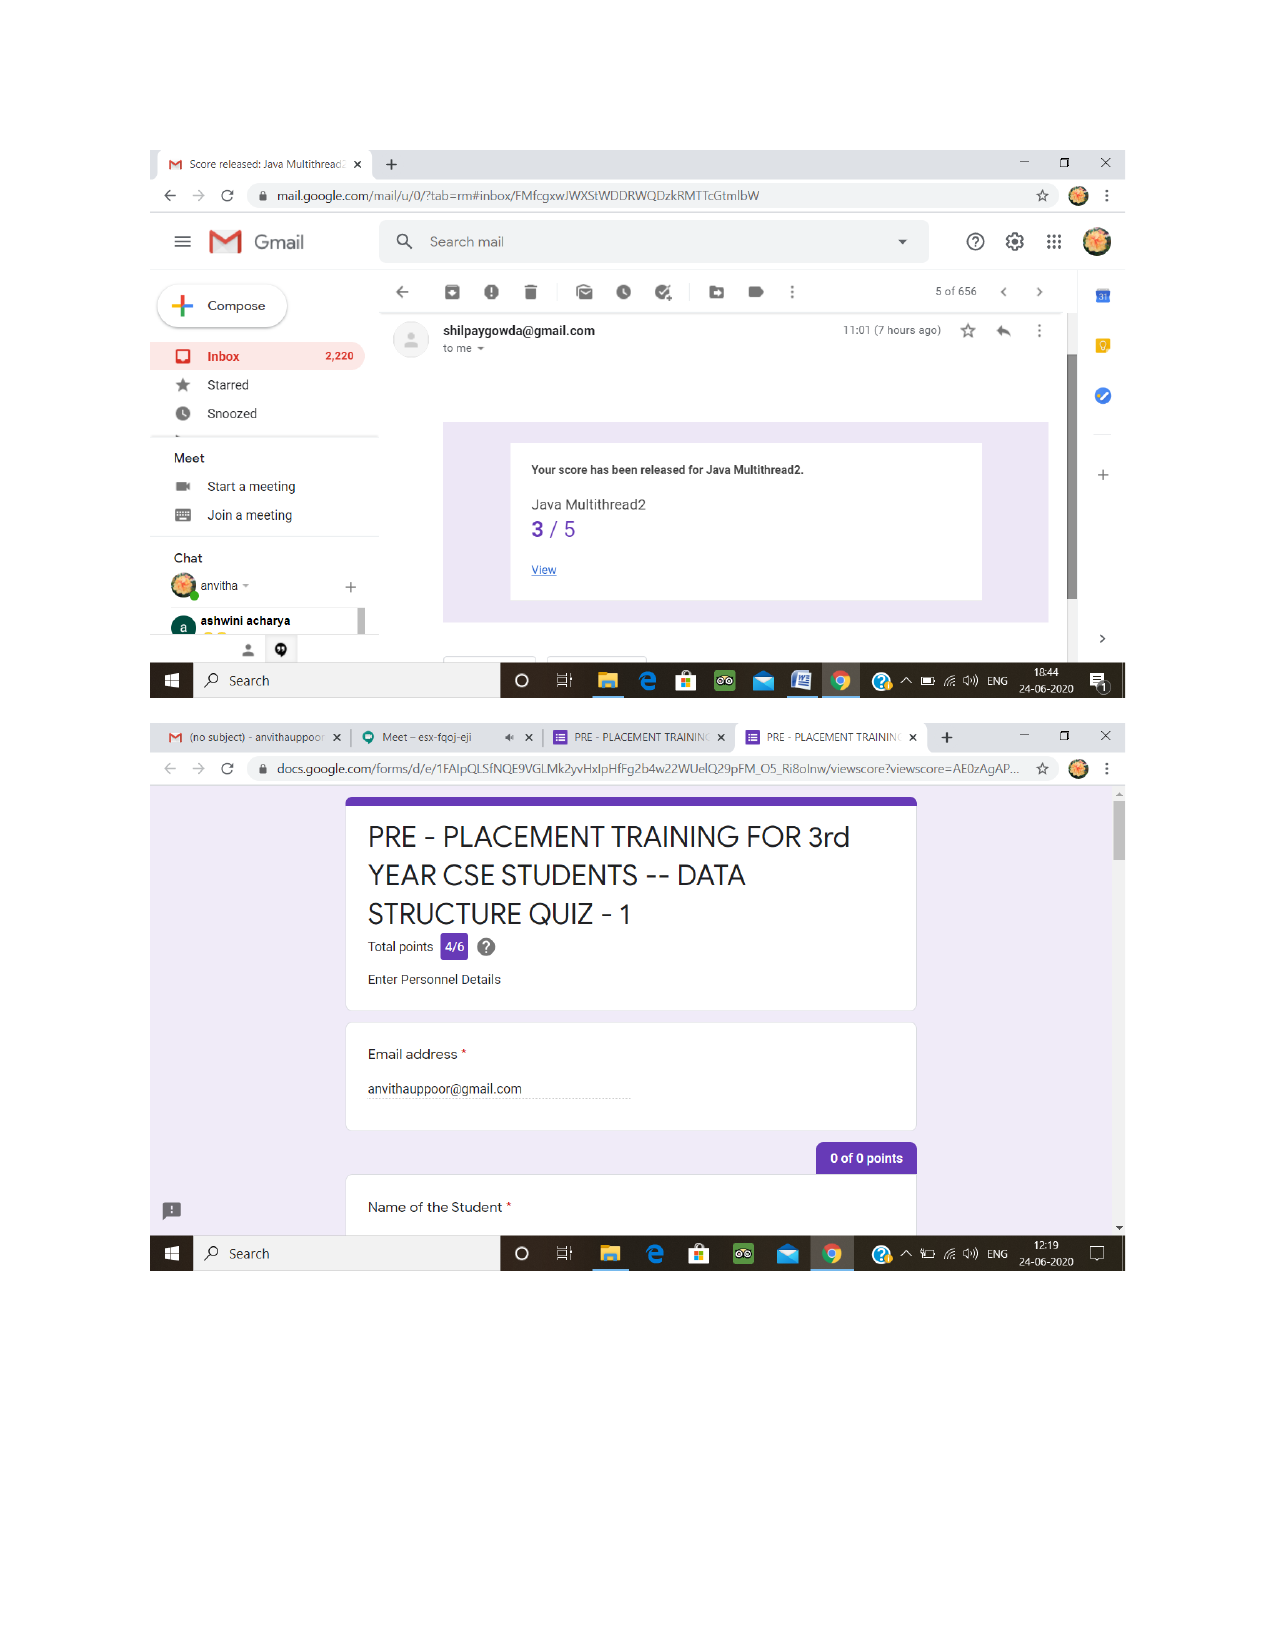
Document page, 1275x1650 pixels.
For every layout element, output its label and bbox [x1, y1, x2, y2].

picture [150, 150, 1125, 698]
picture [150, 723, 1125, 1271]
